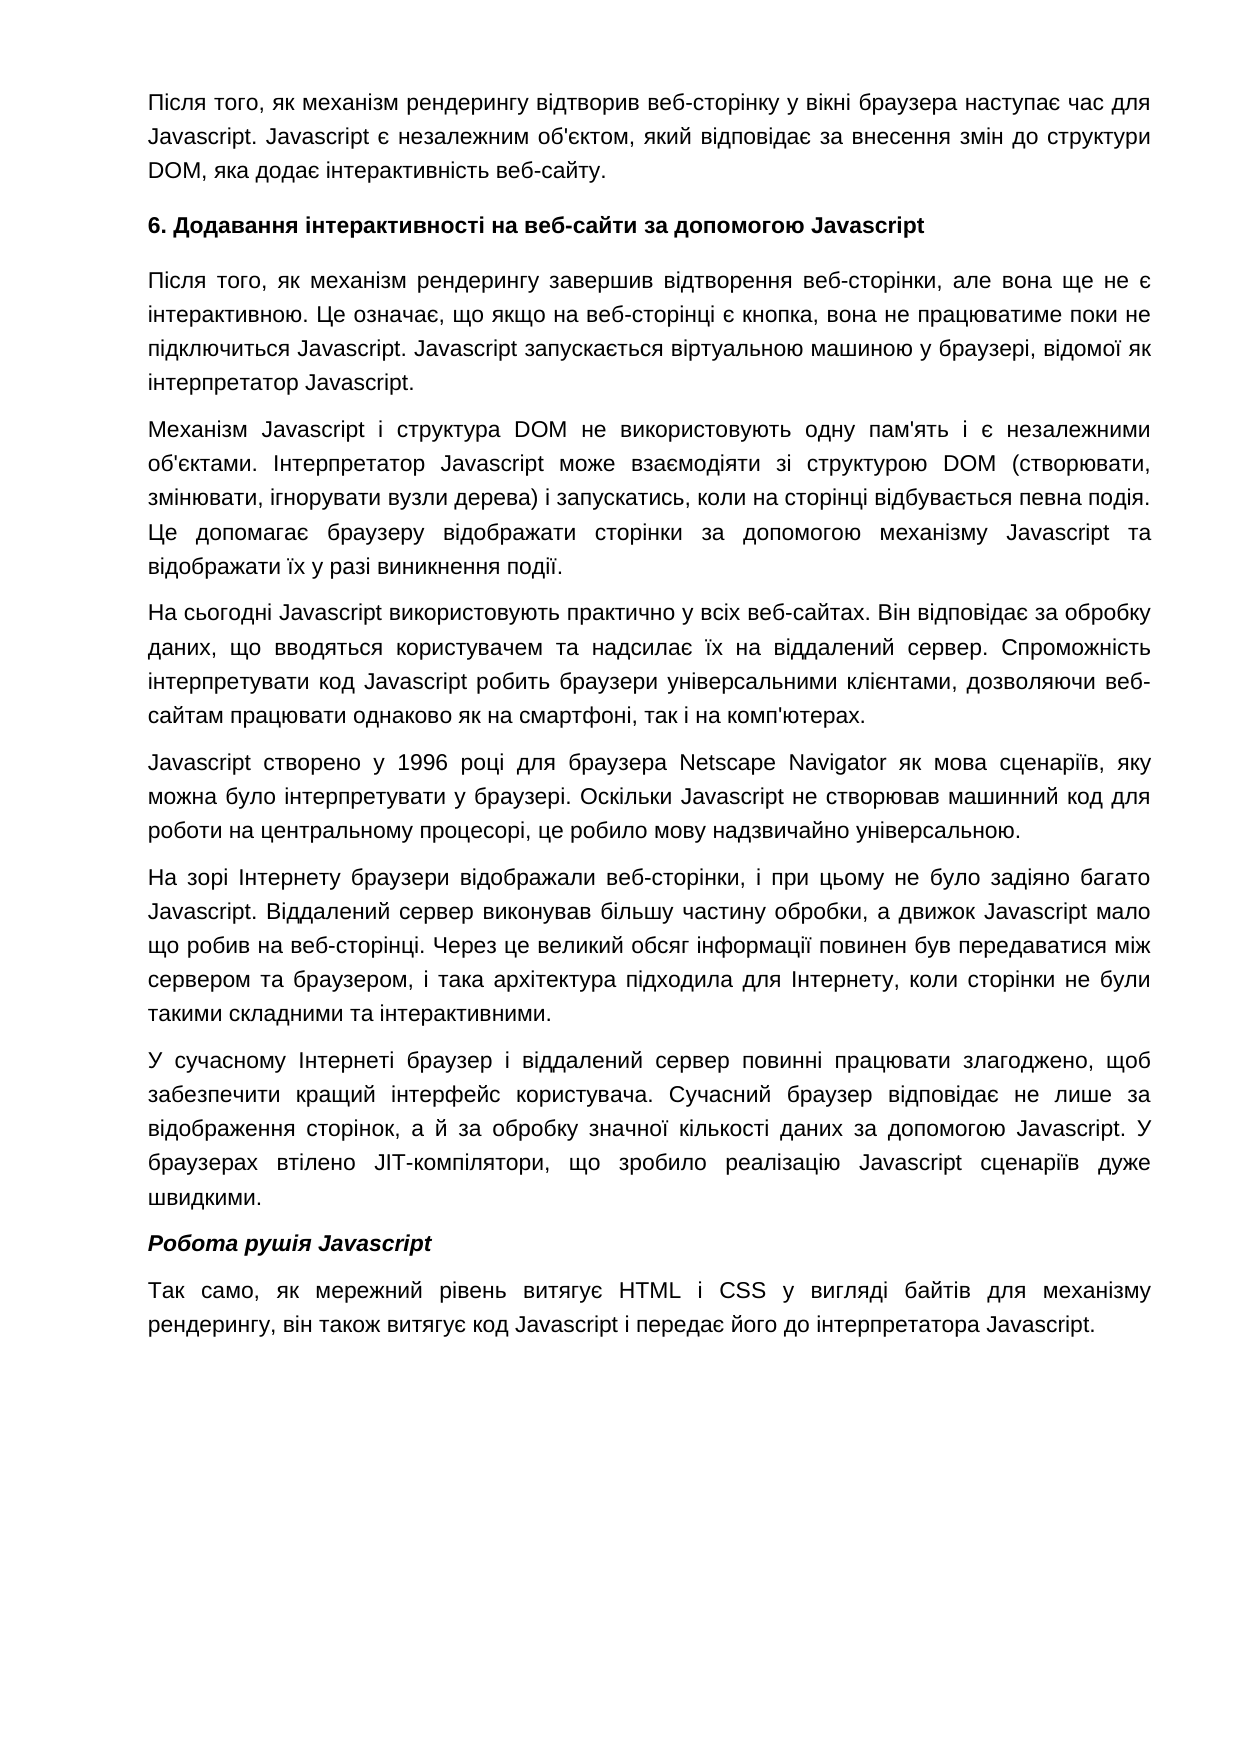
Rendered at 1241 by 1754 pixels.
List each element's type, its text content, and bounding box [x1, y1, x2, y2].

text Так само, як мережний рівень витягує HTML і CSS у вигляді байтів для механізму рендерингу, він також витягує код Javascript і передає його до інтерпретатора Javascript. [148, 1277, 1152, 1337]
text На зорі Інтернету браузери відображали веб-сторінки, і при цьому не було задіяно багато Javascript. Віддалений сервер виконував більшу частину обробки, а движок Javascript мало що робив на веб-сторінці. Через це великий обсяг інформації повинен був передаватися між сервером та браузером, і така архітектура підходила для Інтернету, коли сторінки не були такими складними та інтерактивними. [148, 863, 1152, 1027]
text У сучасному Інтернеті браузер і віддалений сервер повинні працювати злагоджено, щоб забезпечити кращий інтерфейс користувача. Сучасний браузер відповідає не лише за відображення сторінок, а й за обробку значної кількості даних за допомогою Javascript. У браузерах втілено JIT-компілятори, що зробило реалізацію Javascript сценаріїв дуже швидкими. [148, 1047, 1152, 1210]
text Робота рушія Javascript [148, 1230, 1152, 1257]
text Javascript створено у 1996 році для браузера Netscape Navigator як мова сценаріїв, яку можна було інтерпретувати у браузері. Оскільки Javascript не створював машинний код для роботи на центральному процесорі, це робило мову надзвичайно універсальною. [148, 748, 1152, 843]
subtitle 6. Додавання інтерактивності на веб-сайти за допомогою Javascript [148, 212, 1152, 238]
text Після того, як механізм рендерингу відтворив веб-сторінку у вікні браузера наступає час для Javascript. Javascript є незалежним об'єктом, який відповідає за внесення змін до структури DOM, яка додає інтерактивність веб-сайту. [148, 88, 1152, 183]
text На сьогодні Javascript використовують практично у всіх веб-сайтах. Він відповідає за обробку даних, що вводяться користувачем та надсилає їх на віддалений сервер. Спроможність інтерпретувати код Javascript робить браузери універсальними клієнтами, дозволяючи веб-сайтам працювати однаково як на смартфоні, так і на комп'ютерах. [148, 599, 1152, 728]
text Механізм Javascript і структура DOM не використовують одну пам'ять і є незалежними об'єктами. Інтерпретатор Javascript може взаємодіяти зі структурою DOM (створювати, змінювати, ігнорувати вузли дерева) і запускатись, коли на сторінці відбувається певна подія. Це допомагає браузеру відображати сторінки за допомогою механізму Javascript та відображати їх у разі виникнення події. [148, 416, 1152, 579]
text Після того, як механізм рендерингу завершив відтворення веб-сторінки, але вона ще не є інтерактивною. Це означає, що якщо на веб-сторінці є кнопка, вона не працюватиме поки не підключиться Javascript. Javascript запускається віртуальною машиною у браузері, відомої як інтерпретатор Javascript. [148, 267, 1152, 396]
